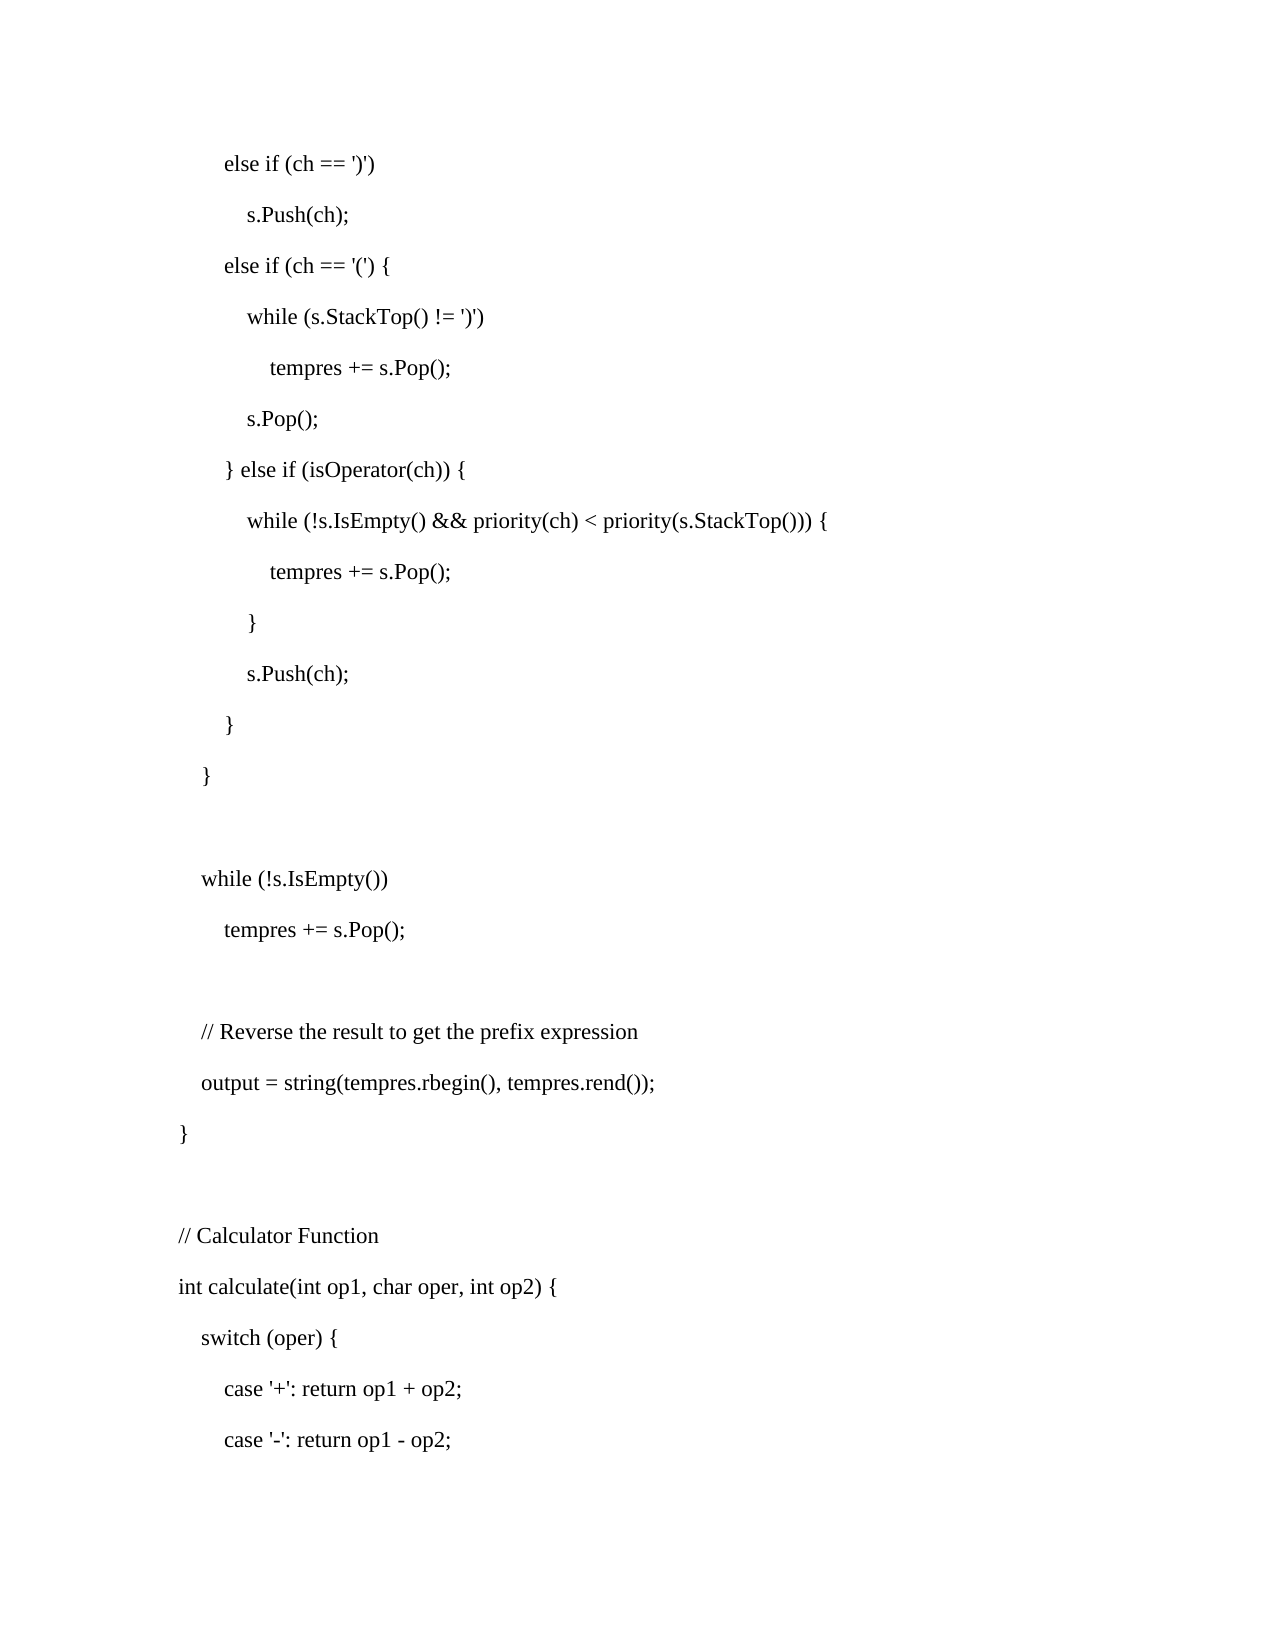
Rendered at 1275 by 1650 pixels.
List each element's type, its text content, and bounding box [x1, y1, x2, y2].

text s.Push(ch); [178, 660, 1125, 687]
text // Calculator Function [178, 1222, 1125, 1248]
text } [178, 711, 1125, 738]
text output = string(tempres.rbegin(), tempres.rend()); [178, 1069, 1125, 1095]
text while (!s.IsEmpty()) [178, 864, 1125, 891]
text } [178, 1120, 1125, 1146]
text } [178, 609, 1125, 636]
text tempres += s.Pop(); [178, 558, 1125, 585]
text case '-': return op1 - op2; [178, 1426, 1125, 1452]
text else if (ch == '(') { [178, 252, 1125, 278]
text s.Pop(); [178, 405, 1125, 432]
text while (!s.IsEmpty() && priority(ch) < priority(s.StackTop())) { [178, 507, 1125, 534]
text } [178, 762, 1125, 789]
text tempres += s.Pop(); [178, 354, 1125, 381]
text while (s.StackTop() != ')') [178, 303, 1125, 329]
text tempres += s.Pop(); [178, 916, 1125, 942]
text s.Push(ch); [178, 201, 1125, 227]
text int calculate(int op1, char oper, int op2) { [178, 1273, 1125, 1299]
text case '+': return op1 + op2; [178, 1375, 1125, 1401]
text // Reverse the result to get the prefix expression [178, 1018, 1125, 1044]
text switch (oper) { [178, 1324, 1125, 1350]
text } else if (isOperator(ch)) { [178, 456, 1125, 483]
text else if (ch == ')') [178, 150, 1125, 176]
